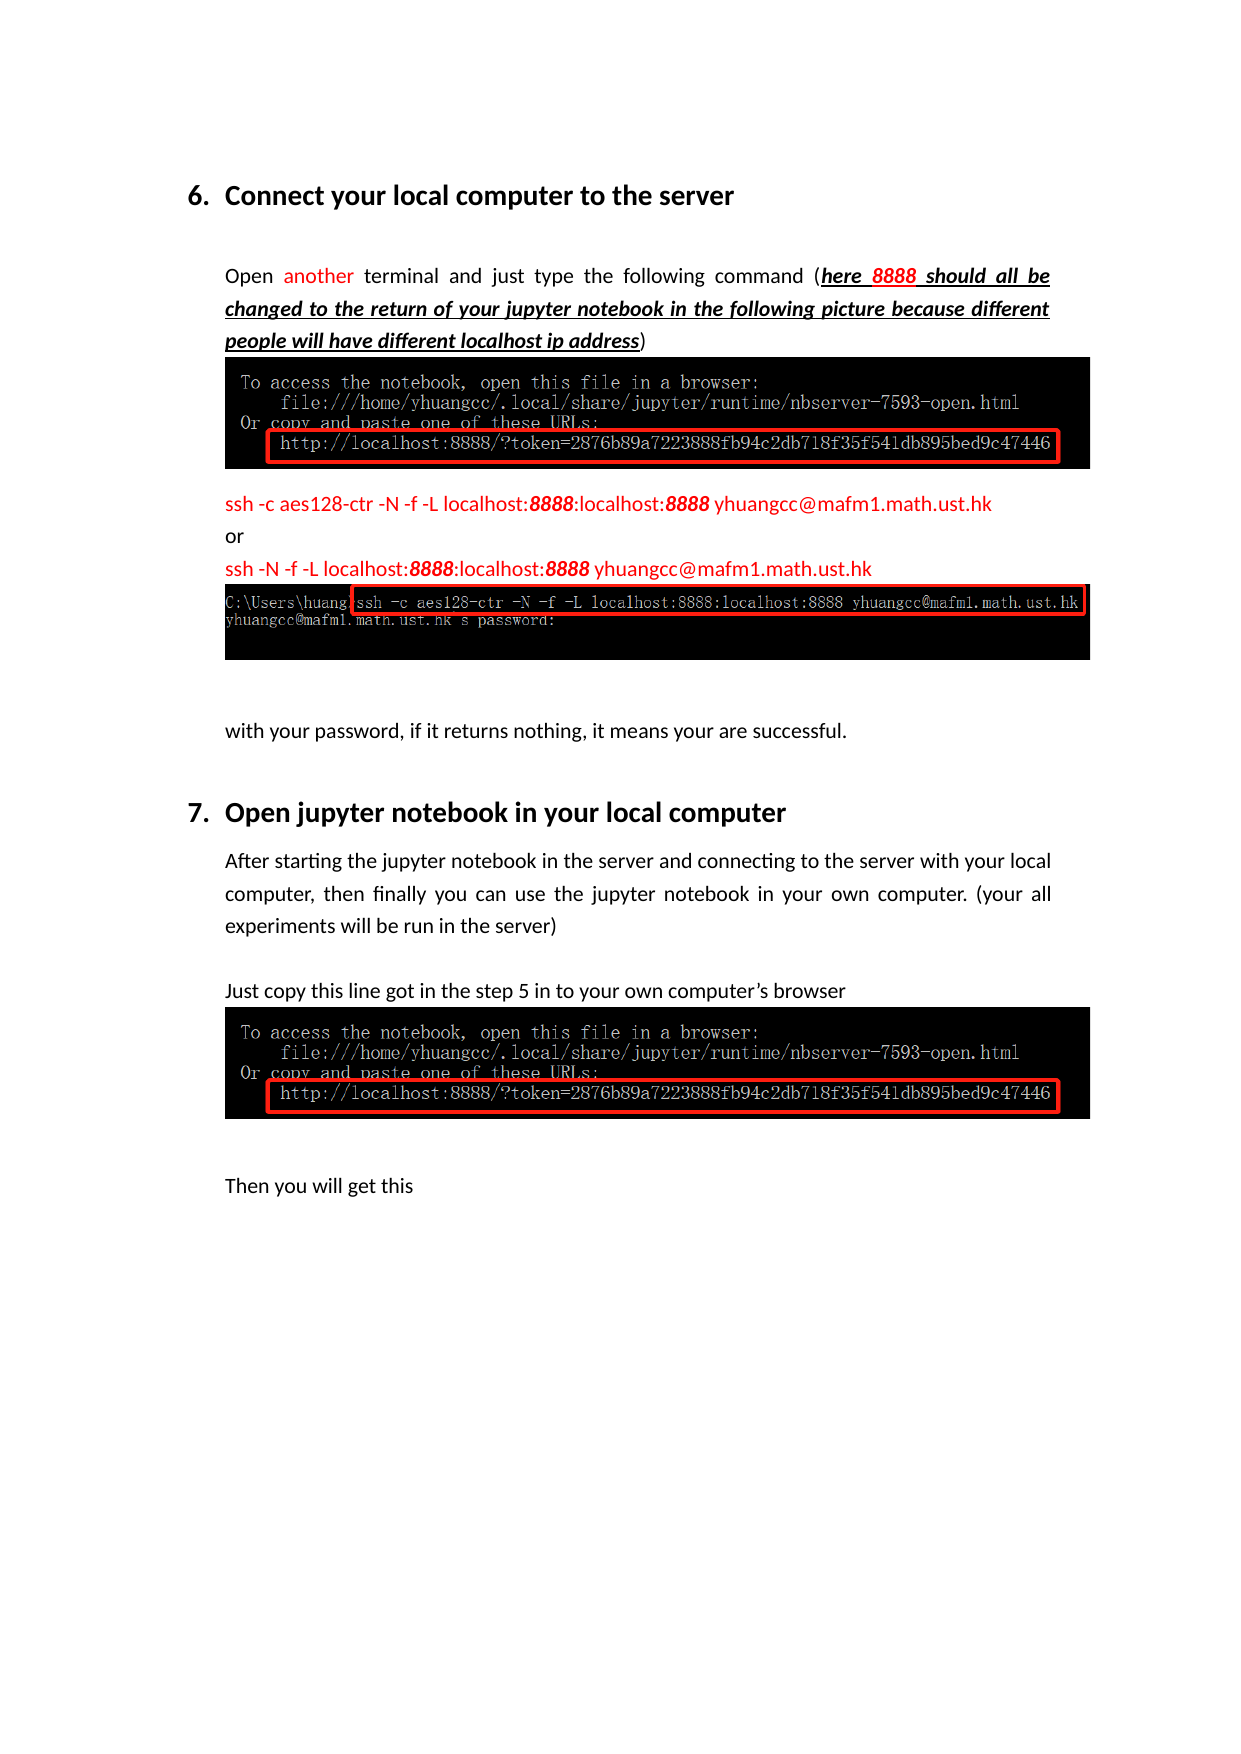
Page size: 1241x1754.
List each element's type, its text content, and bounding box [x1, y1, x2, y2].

list Just copy this line got in the step 5 in to your own computer’s browser [225, 974, 1053, 1007]
picture [225, 1007, 1091, 1119]
picture [225, 584, 1091, 660]
list Then you will get this [225, 1169, 1053, 1202]
picture [225, 357, 1091, 469]
list Connect your local computer to the server [187, 162, 1053, 227]
list with your password, if it returns nothing, it means your are successful. [225, 714, 1053, 747]
list ssh -N -f -L localhost:8888:localhost:8888 yhuangcc@mafm1.math.ust.hk [225, 552, 1053, 584]
list or [225, 519, 1053, 552]
list Open another terminal and just type the following command (here 8888 should all be changed to the return of your jupyter notebook in the following picture because different people will have different localhost ip address) [225, 259, 1053, 357]
list After starting the jupyter notebook in the server and connecting to the server with your local computer, then finally you can use the jupyter notebook in your own computer. (your all experiments will be run in the server) [225, 844, 1053, 942]
list Open jupyter notebook in your local computer [187, 779, 1053, 844]
list ssh -c aes128-ctr -N -f -L localhost:8888:localhost:8888 yhuangcc@mafm1.math.ust.hk [225, 487, 1053, 519]
